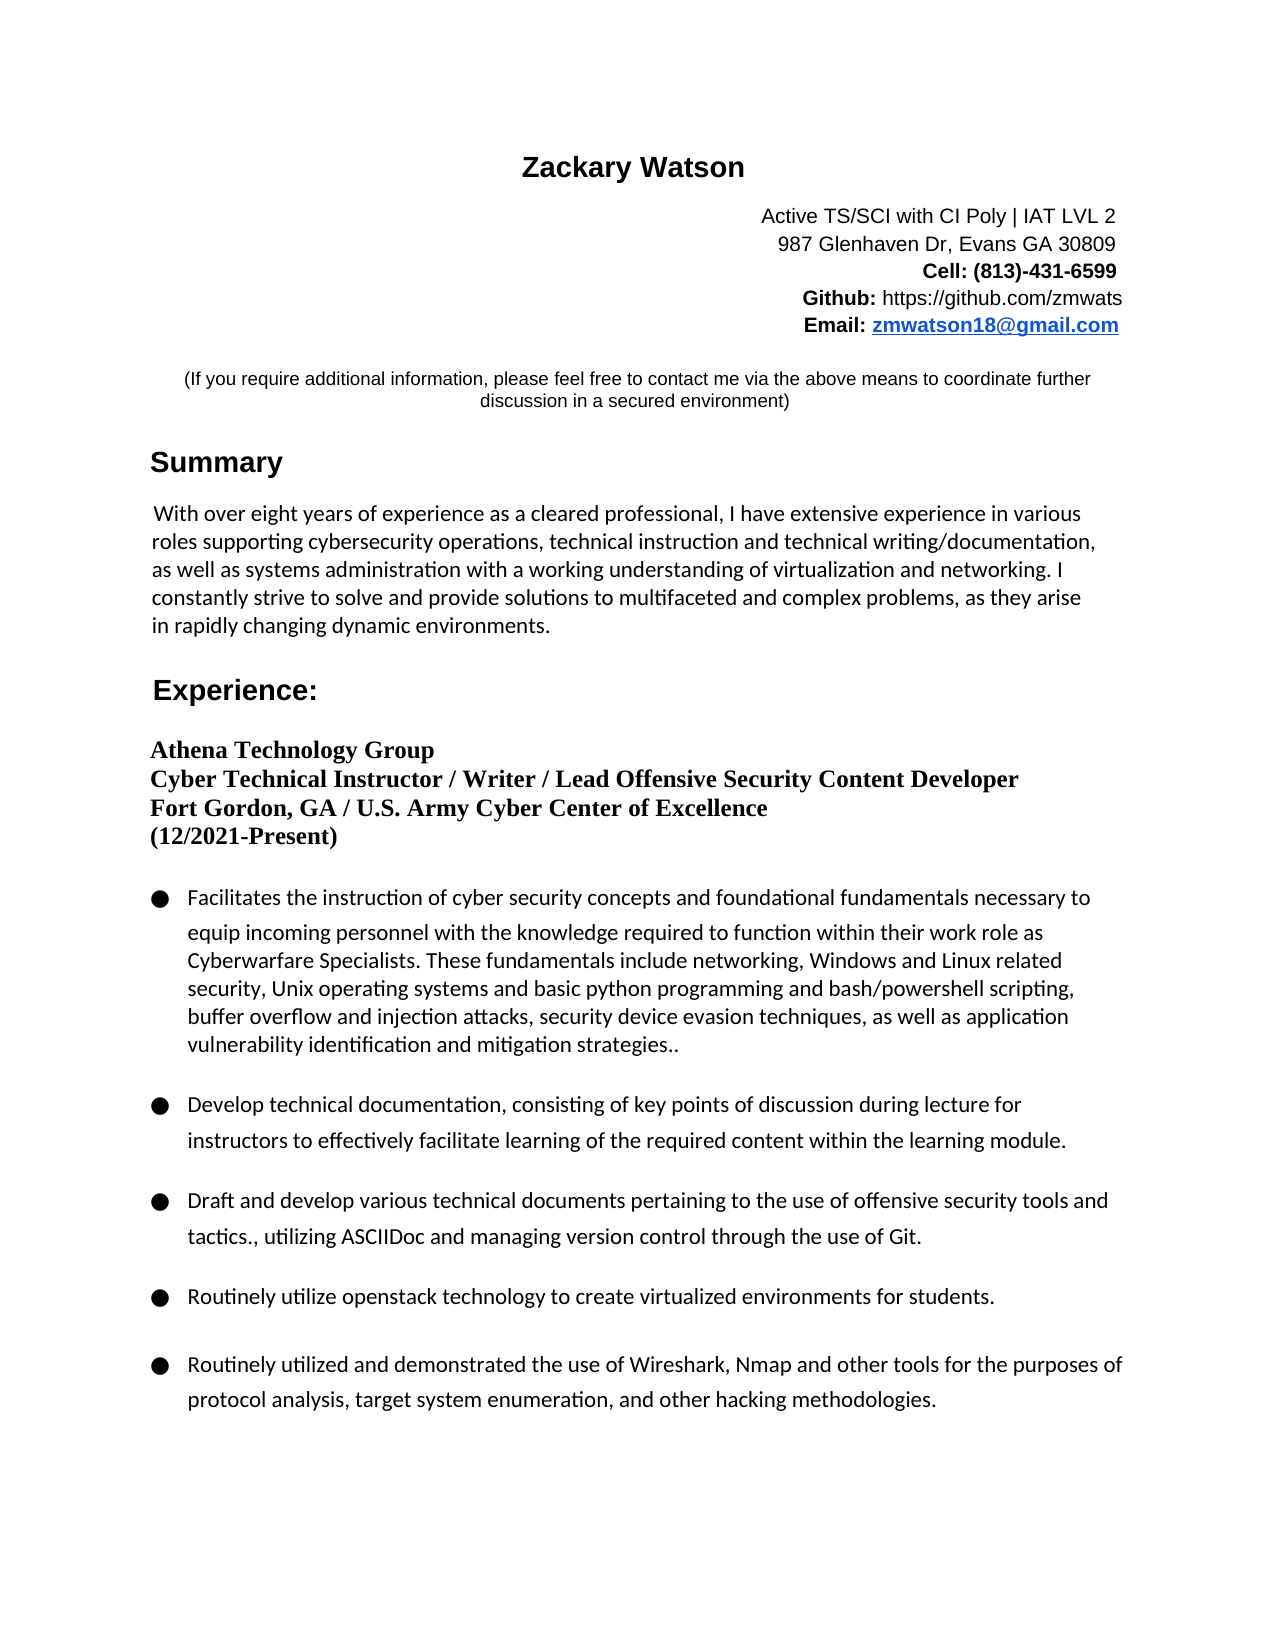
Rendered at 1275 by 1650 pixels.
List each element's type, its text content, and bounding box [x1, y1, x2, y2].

text (12/2021-Present) [150, 821, 1125, 850]
list Facilitates the instruction of cyber security concepts and foundational fundamentals necessary to equip incoming personnel with the knowledge required to function within their work role as Cyberwarfare Specialists. These fundamentals include networking, Windows and Linux related security, Unix operating systems and basic python programming and bash/powershell scripting, buffer overflow and injection attacks, security device evasion techniques, as well as application vulnerability identification and mitigation strategies.. [150, 871, 1125, 1058]
text Active TS/SCI with CI Poly | IAT LVL 2 [150, 204, 1122, 228]
text With over eight years of experience as a cleared professional, I have extensive experience in various roles supporting cybersecurity operations, technical instruction and technical writing/documentation, as well as systems administration with a working understanding of virtualization and networking. I constantly strive to solve and provide solutions to multifaceted and complex problems, as they arise in rapidly changing dynamic environments. [152, 499, 1100, 639]
text Summary [150, 445, 1125, 478]
list Routinely utilize openstack technology to create virtualized environments for students. [150, 1271, 1125, 1318]
text Experience: [153, 673, 1125, 706]
text Email: zmwatson18@gmail.com [150, 313, 1125, 337]
text 987 Glenhaven Dr, Evans GA 30809 [150, 232, 1122, 256]
list Draft and develop various technical documents pertaining to the use of offensive security tools and tactics., utilizing ASCIIDoc and managing version control through the use of Git. [150, 1175, 1125, 1250]
text Github: https://github.com/zmwats [150, 286, 1123, 310]
list Routinely utilized and demonstrated the use of Wireshark, Nmap and other tools for the purposes of protocol analysis, target system enumeration, and other hacking methodologies. [150, 1338, 1125, 1413]
text Athena Technology Group [150, 735, 1125, 764]
text Zackary Watson [150, 150, 1125, 183]
text Cell: (813)-431-6599 [150, 259, 1123, 283]
list Develop technical documentation, consisting of key points of discussion during lecture for instructors to effectively facilitate learning of the required content within the learning module. [150, 1079, 1125, 1154]
text Cyber Technical Instructor / Writer / Lead Offensive Security Content Developer [150, 764, 1125, 793]
text Fort Gordon, GA / U.S. Army Cyber Center of Excellence [150, 793, 1125, 821]
text (If you require additional information, please feel free to contact me via the above means to coordinate further discussion in a secured environment) [179, 368, 1096, 411]
